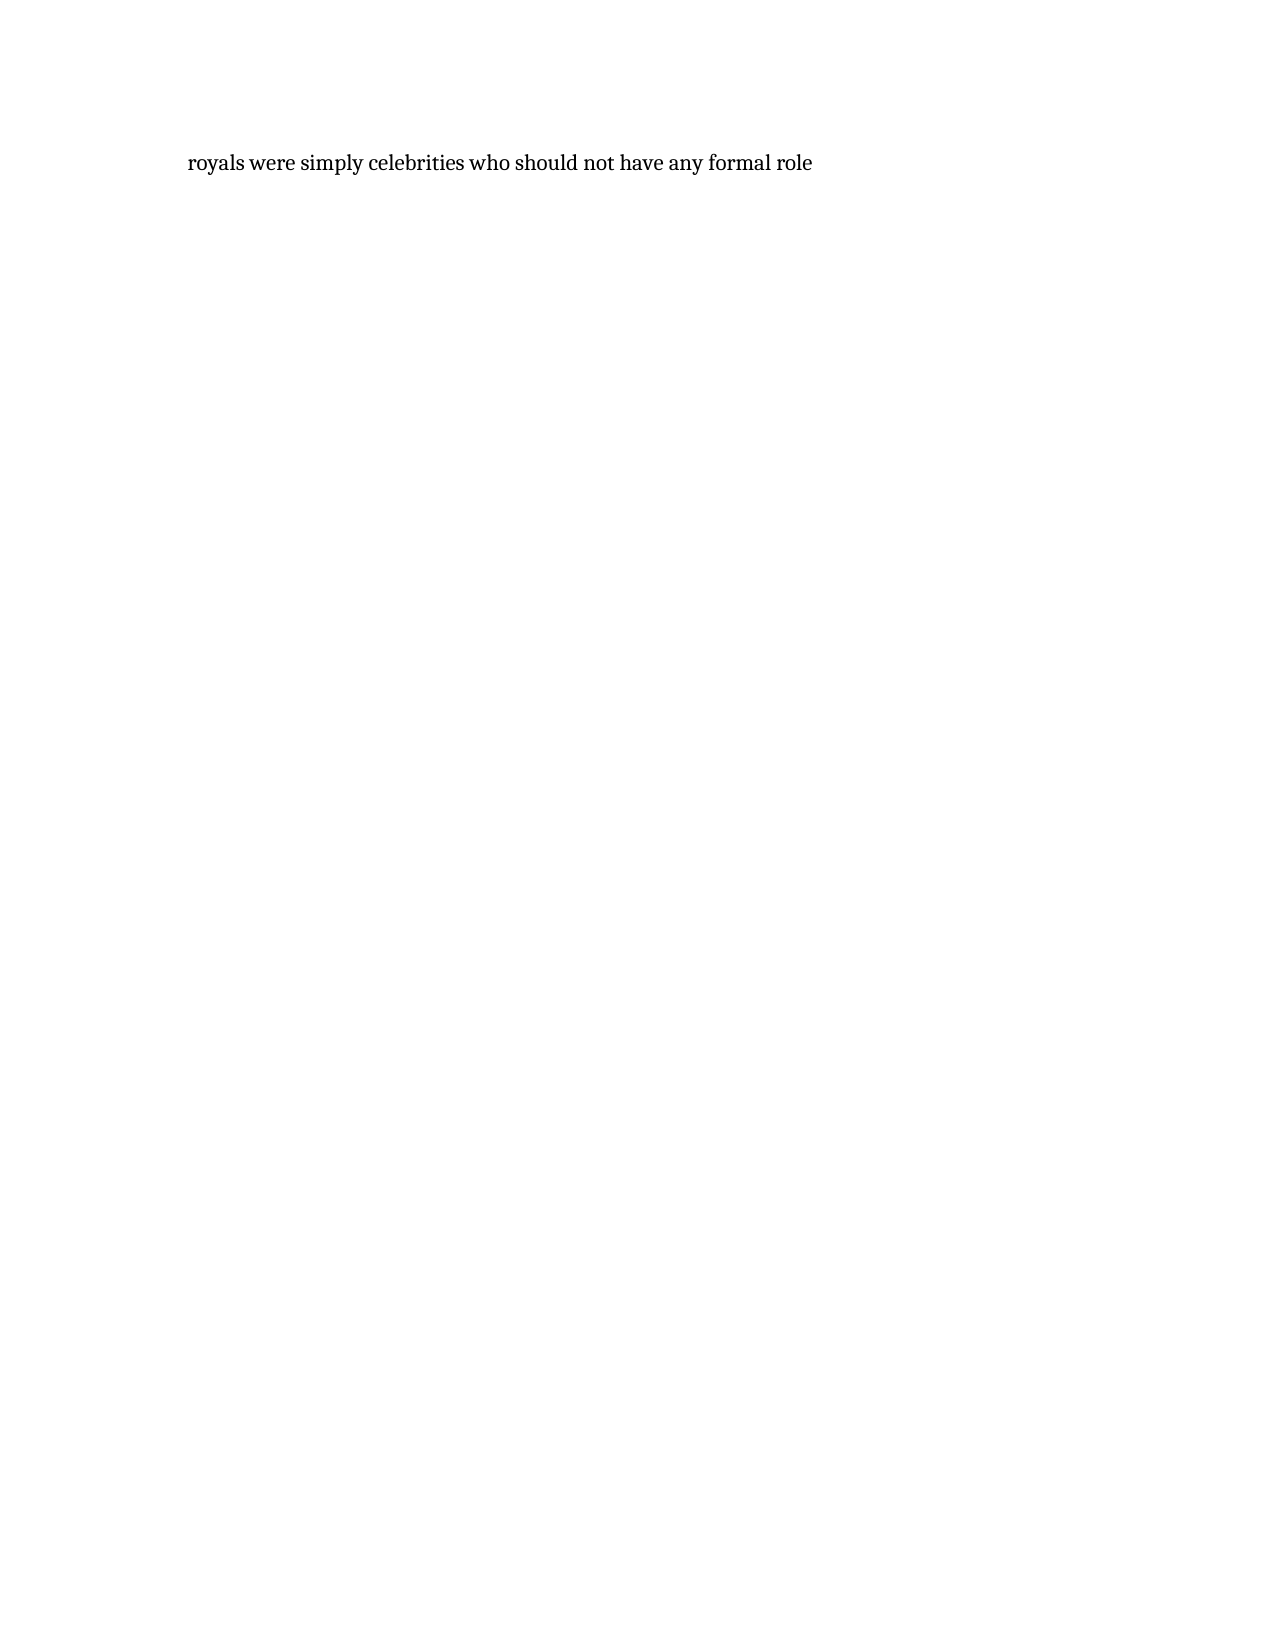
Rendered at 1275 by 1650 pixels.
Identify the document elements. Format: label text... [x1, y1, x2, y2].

text royals were simply celebrities who should not have any formal role [187, 150, 1087, 176]
